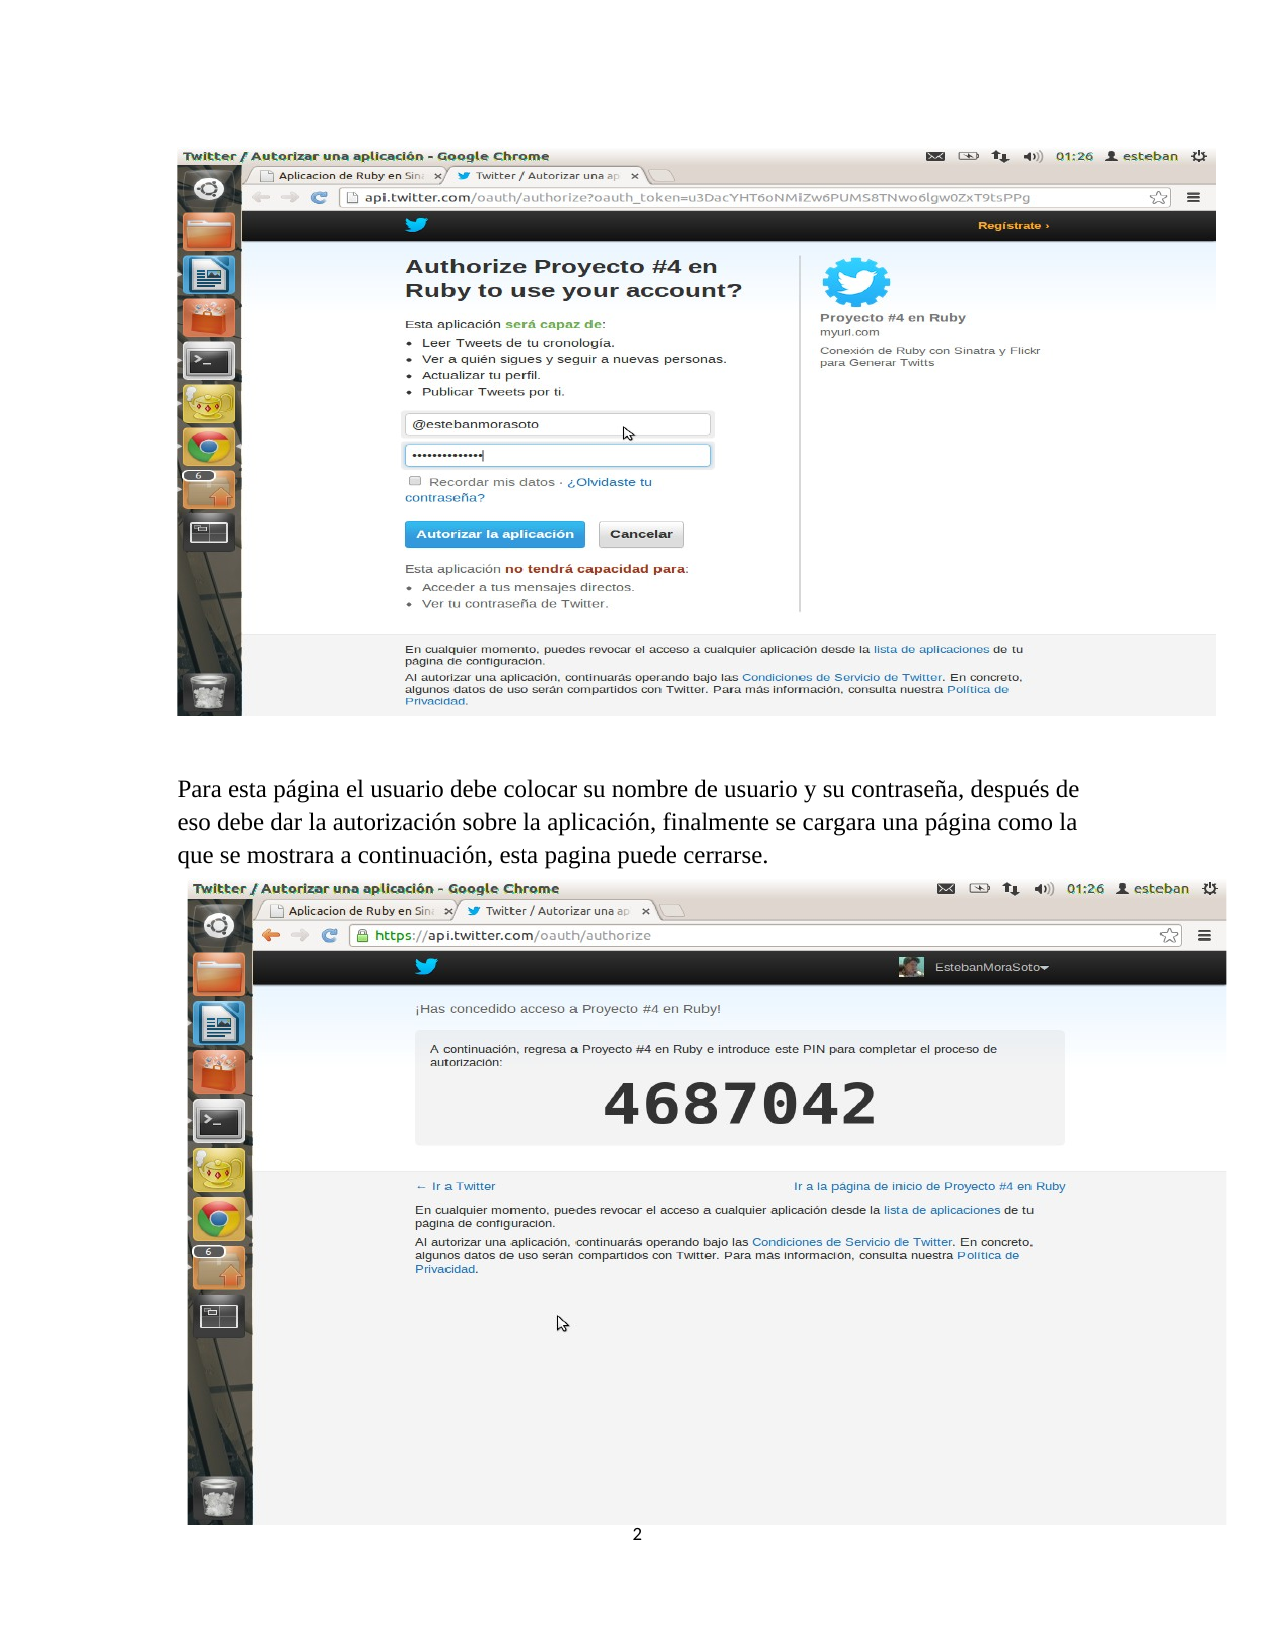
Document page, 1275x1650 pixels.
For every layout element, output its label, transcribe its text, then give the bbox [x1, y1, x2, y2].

picture [187, 878, 1227, 1525]
text Para esta página el usuario debe colocar su nombre de usuario y su contraseña, después de eso debe dar la autorización sobre la aplicación, finalmente se cargara una página como la que se mostrara a continuación, esta pagina puede cerrarse. [177, 774, 1098, 869]
picture [177, 147, 1216, 716]
